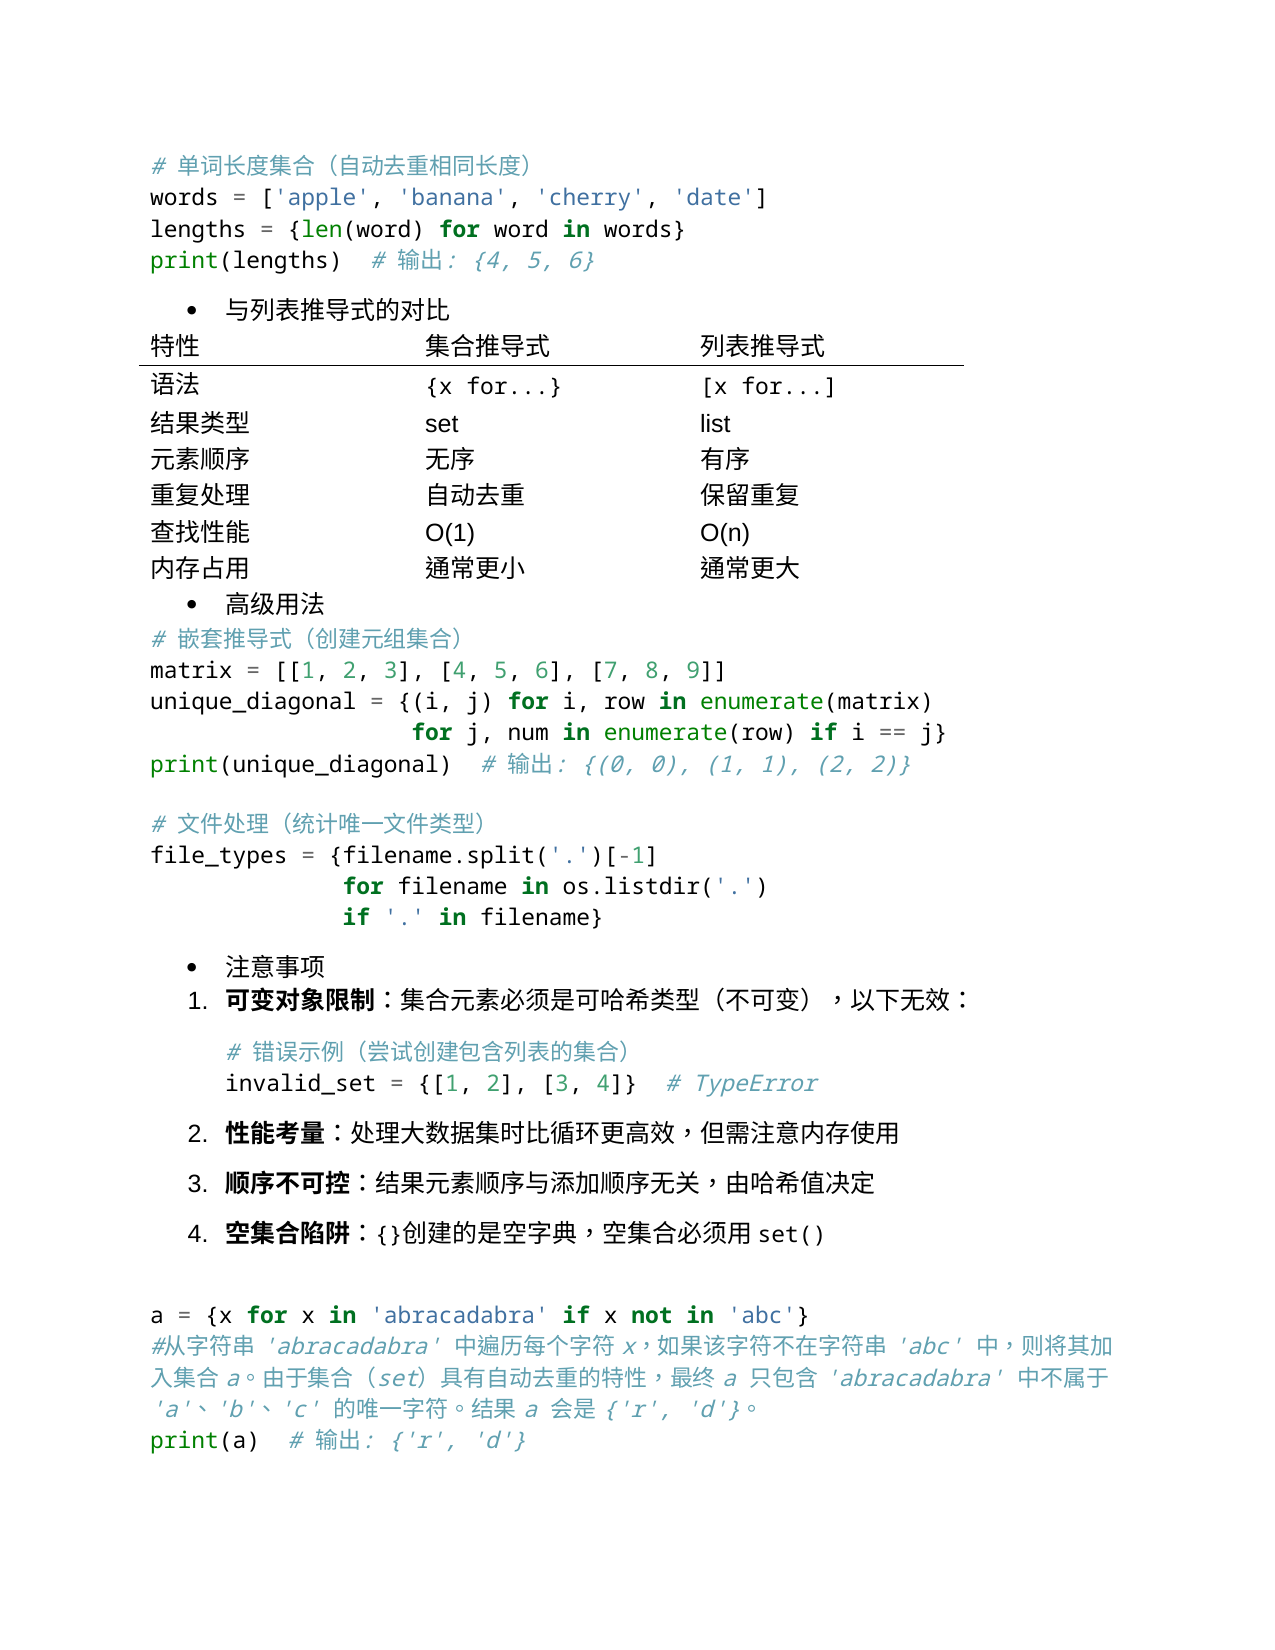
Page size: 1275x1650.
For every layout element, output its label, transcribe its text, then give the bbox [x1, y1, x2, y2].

table_cell O(1) [414, 514, 689, 550]
table_header 特性 [139, 329, 414, 365]
table_cell 重复处理 [139, 478, 414, 514]
list 与列表推导式的对比 [187, 296, 1125, 325]
table_cell 内存占用 [139, 550, 414, 586]
table_header 列表推导式 [689, 329, 964, 365]
table_header 集合推导式 [414, 329, 689, 365]
list # 错误示例（尝试创建包含列表的集合） invalid_set = {[1, 2], [3, 4]} # TypeError [187, 1036, 1125, 1098]
table_cell 自动去重 [414, 478, 689, 514]
list 顺序不可控：结果元素顺序与添加顺序无关，由哈希值决定 [187, 1168, 1125, 1197]
table_cell 保留重复 [689, 478, 964, 514]
table_cell 查找性能 [139, 514, 414, 550]
table_cell 通常更大 [689, 550, 964, 586]
list 注意事项 [187, 953, 1125, 982]
list 空集合陷阱：{}创建的是空字典，空集合必须用set() [187, 1218, 1125, 1249]
list 可变对象限制：集合元素必须是可哈希类型（不可变），以下无效： [187, 986, 1125, 1015]
table_cell set [414, 405, 689, 441]
table_cell 有序 [689, 441, 964, 477]
text # 单词长度集合（自动去重相同长度） words = ['apple', 'banana', 'cherry', 'date'] lengths = {len(word) for word in words} print(lengths) # 输出: {4, 5, 6} [150, 150, 1125, 275]
table_cell 通常更小 [414, 550, 689, 586]
table_cell [x for...] [689, 366, 964, 405]
table_cell 元素顺序 [139, 441, 414, 477]
text a = {x for x in 'abracadabra' if x not in 'abc'} #从字符串 'abracadabra' 中遍历每个字符 x，如果该字符不在字符串 'abc' 中，则将其加入集合 a。由于集合（set）具有自动去重的特性，最终 a 只包含 'abracadabra' 中不属于 'a'、'b'、'c' 的唯一字符。结果 a 会是 {'r', 'd'}。 print(a) # 输出: {'r', 'd'} [150, 1270, 1125, 1455]
list 高级用法 [187, 590, 1125, 619]
list 性能考量：处理大数据集时比循环更高效，但需注意内存使用 [187, 1119, 1125, 1148]
table_cell list [689, 405, 964, 441]
table_cell {x for...} [414, 366, 689, 405]
table_cell 结果类型 [139, 405, 414, 441]
table_cell O(n) [689, 514, 964, 550]
table_cell 语法 [139, 366, 414, 405]
text # 嵌套推导式（创建元组集合） matrix = [[1, 2, 3], [4, 5, 6], [7, 8, 9]] unique_diagonal = {(i, j) for i, row in enumerate(matrix) for j, num in enumerate(row) if i == j} print(unique_diagonal) # 输出: {(0, 0), (1, 1), (2, 2)} # 文件处理（统计唯一文件类型） file_types = {filename.split('.')[-1] for filename in os.listdir('.') if '.' in filename} [150, 623, 1125, 933]
table_cell 无序 [414, 441, 689, 477]
